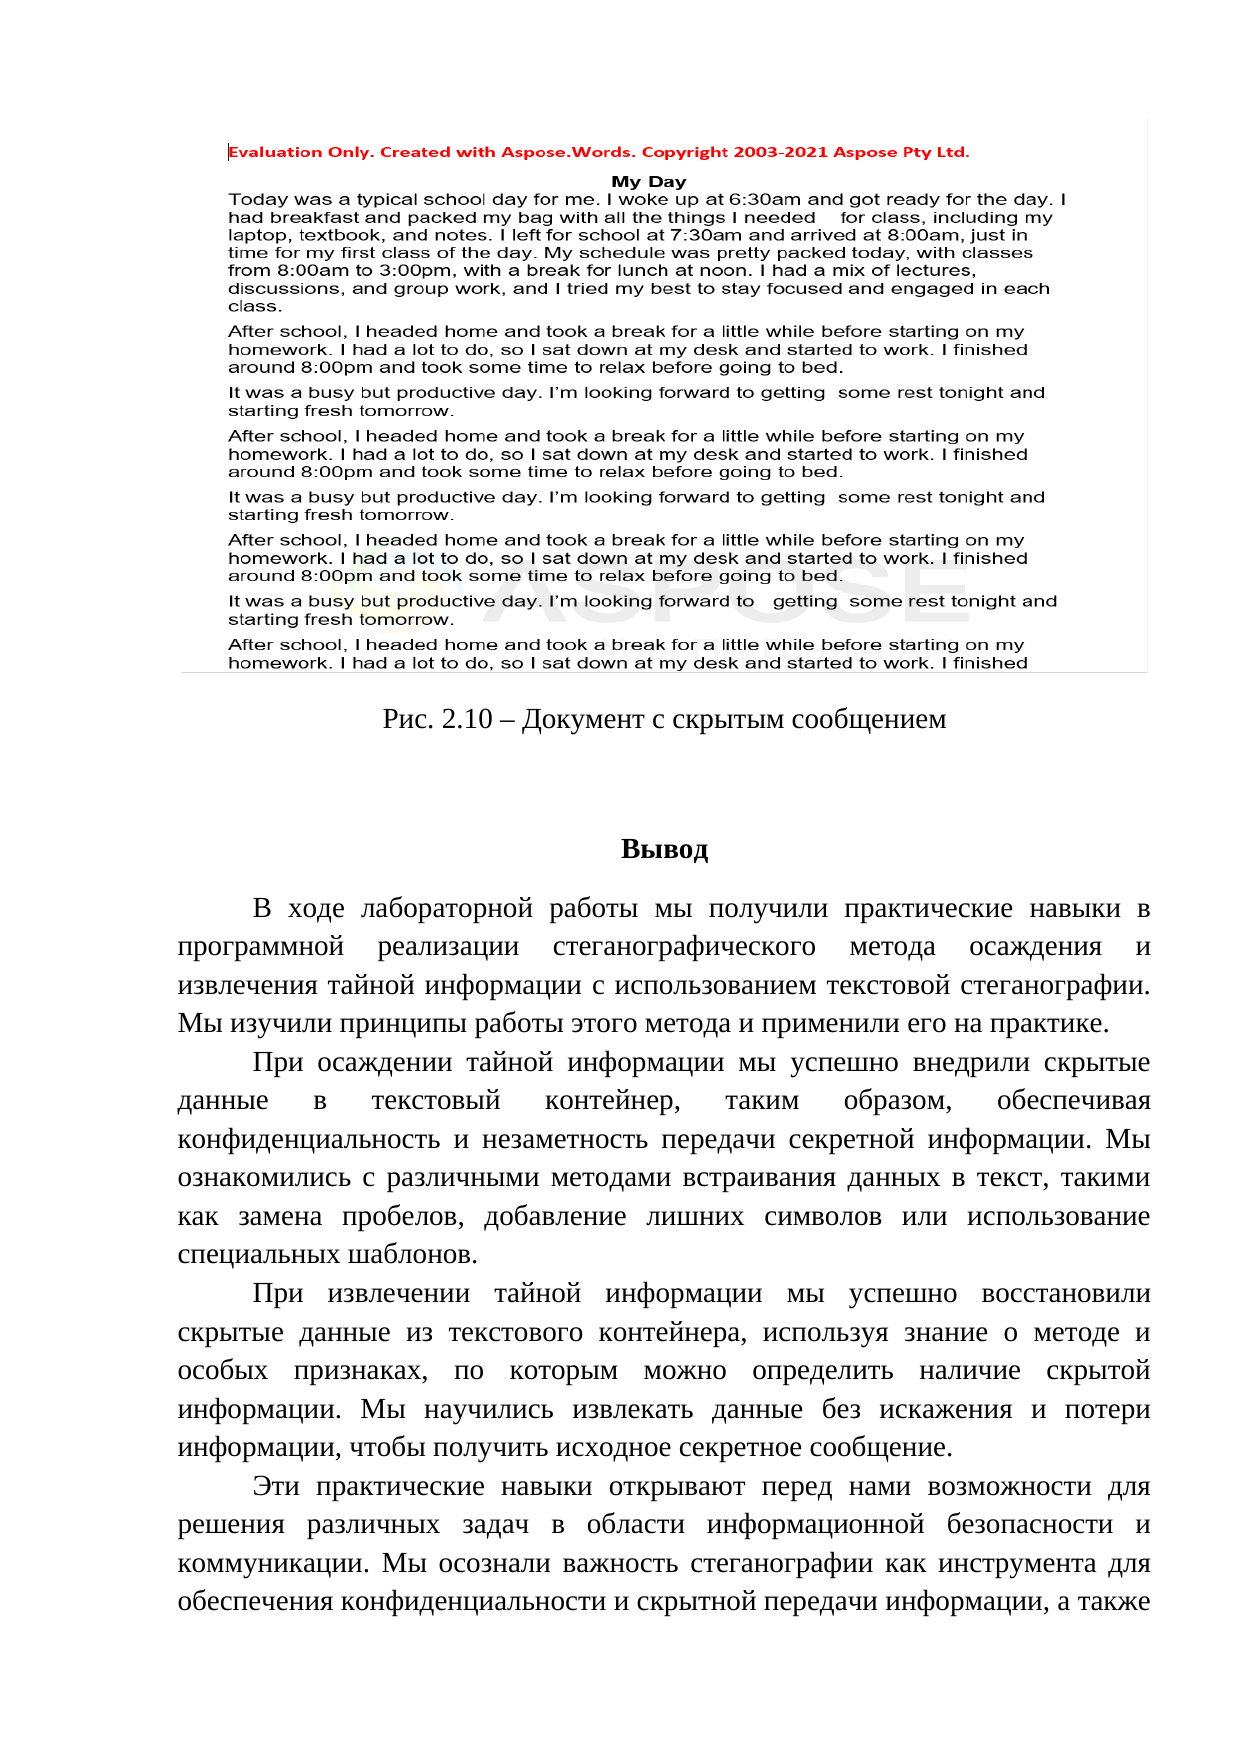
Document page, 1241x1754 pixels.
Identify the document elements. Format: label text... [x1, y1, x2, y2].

text В ходе лабораторной работы мы получили практические навыки в программной реализации стеганографического метода осаждения и извлечения тайной информации с использованием текстовой стеганографии. Мы изучили принципы работы этого метода и применили его на практике. [177, 890, 1152, 1039]
text Рис. 2.10 – Документ с скрытым сообщением [177, 702, 1152, 735]
text При осаждении тайной информации мы успешно внедрили скрытые данные в текстовый контейнер, таким образом, обеспечивая конфиденциальность и незаметность передачи секретной информации. Мы ознакомились с различными методами встраивания данных в текст, такими как замена пробелов, добавление лишних символов или использование специальных шаблонов. [177, 1044, 1152, 1270]
text При извлечении тайной информации мы успешно восстановили скрытые данные из текстового контейнера, используя знание о методе и особых признаках, по которым можно определить наличие скрытой информации. Мы научились извлекать данные без искажения и потери информации, чтобы получить исходное секретное сообщение. [177, 1275, 1152, 1463]
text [177, 1468, 1152, 1617]
picture [181, 118, 1148, 673]
text Вывод [177, 831, 1152, 865]
